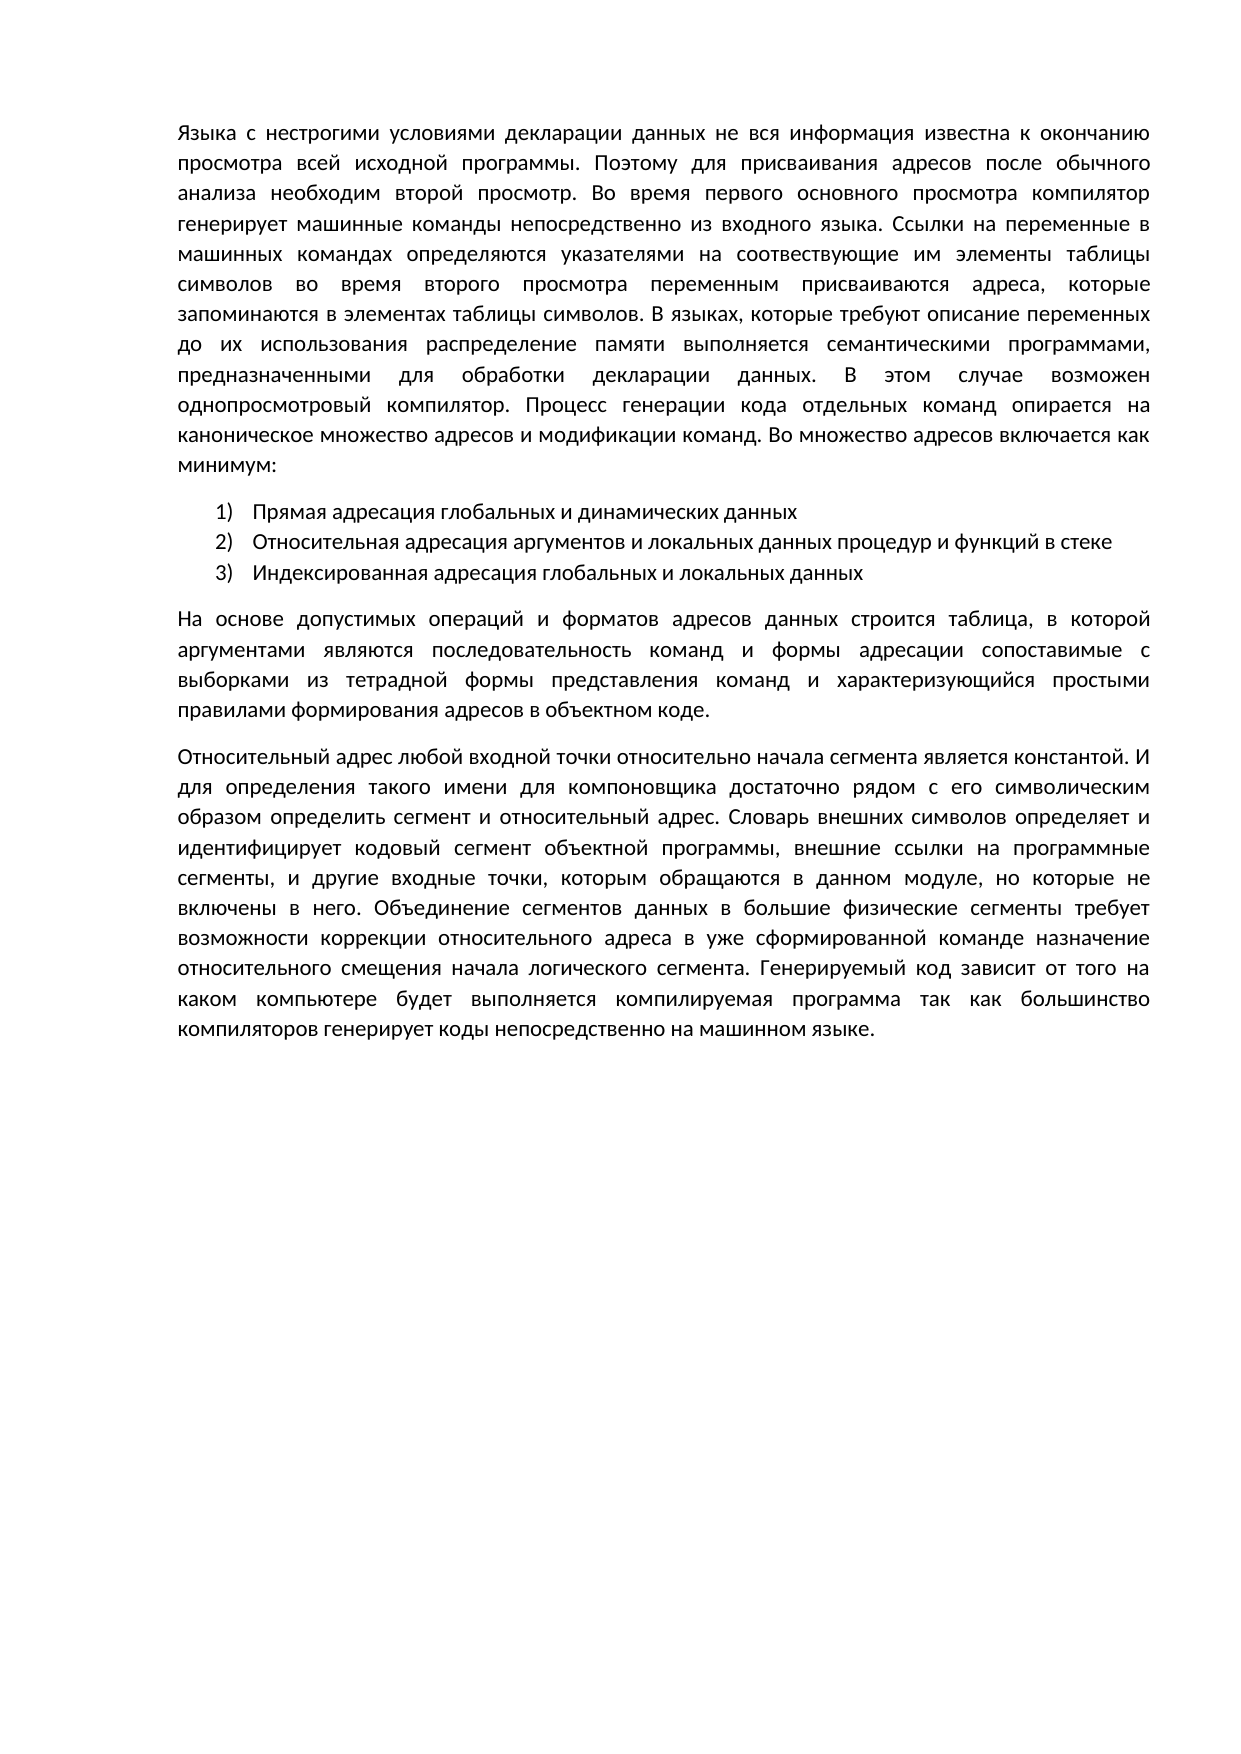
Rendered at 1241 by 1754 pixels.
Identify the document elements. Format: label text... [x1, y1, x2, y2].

text Языка с нестрогими условиями декларации данных не вся информация известна к окончанию просмотра всей исходной программы. Поэтому для присваивания адресов после обычного анализа необходим второй просмотр. Во время первого основного просмотра компилятор генерирует машинные команды непосредственно из входного языка. Ссылки на переменные в машинных командах определяются указателями на соотвествующие им элементы таблицы символов во время второго просмотра переменным присваиваются адреса, которые запоминаются в элементах таблицы символов. В языках, которые требуют описание переменных до их использования распределение памяти выполняется семантическими программами, предназначенными для обработки декларации данных. В этом случае возможен однопросмотровый компилятор. Процесс генерации кода отдельных команд опирается на каноническое множество адресов и модификации команд. Во множество адресов включается как минимум: [177, 118, 1152, 478]
text Относительный адрес любой входной точки относительно начала сегмента является константой. И для определения такого имени для компоновщика достаточно рядом с его символическим образом определить сегмент и относительный адрес. Словарь внешних символов определяет и идентифицирует кодовый сегмент объектной программы, внешние ссылки на программные сегменты, и другие входные точки, которым обращаются в данном модуле, но которые не включены в него. Объединение сегментов данных в большие физические сегменты требует возможности коррекции относительного адреса в уже сформированной команде назначение относительного смещения начала логического сегмента. Генерируемый код зависит от того на каком компьютере будет выполняется компилируемая программа так как большинство компиляторов генерирует коды непосредственно на машинном языке. [177, 742, 1152, 1042]
list Прямая адресация глобальных и динамических данных [215, 497, 1152, 525]
list Относительная адресация аргументов и локальных данных процедур и функций в стеке [215, 527, 1152, 556]
list Индексированная адресация глобальных и локальных данных [215, 558, 1152, 586]
text На основе допустимых операций и форматов адресов данных строится таблица, в которой аргументами являются последовательность команд и формы адресации сопоставимые с выборками из тетрадной формы представления команд и характеризующийся простыми правилами формирования адресов в объектном коде. [177, 604, 1152, 723]
